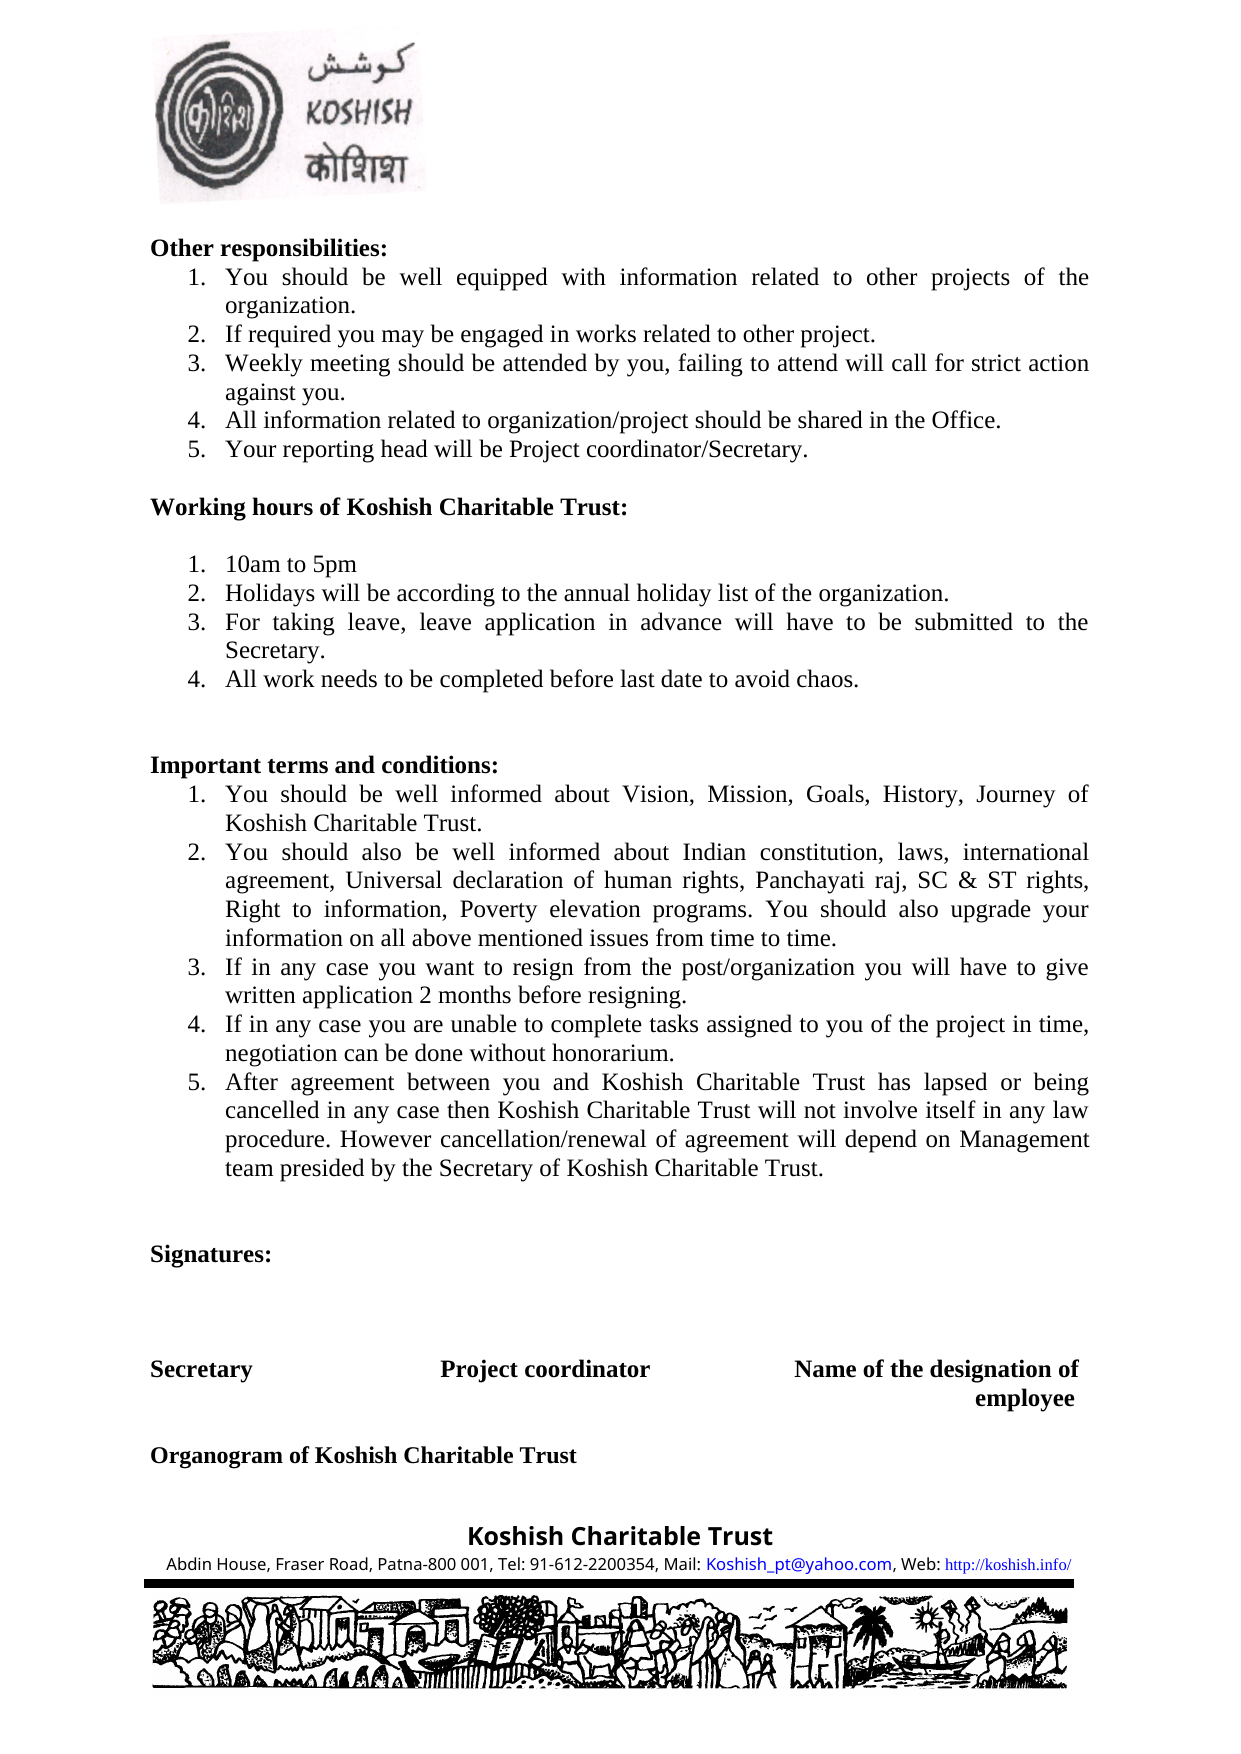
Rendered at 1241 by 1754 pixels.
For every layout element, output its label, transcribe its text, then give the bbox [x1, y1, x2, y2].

picture [152, 22, 482, 223]
list Weekly meeting should be attended by you, failing to attend will call for strict action against you. [187, 348, 1090, 406]
list You should also be well informed about Indian constitution, laws, international agreement, Universal declaration of human rights, Panchayati raj, SC & ST rights, Right to information, Poverty elevation programs. You should also upgrade your information on all above mentioned issues from time to time. [187, 837, 1090, 952]
text Signatures: [150, 1239, 1090, 1268]
text Secretary Project coordinator Name of the designation of [150, 1354, 1090, 1383]
list Holidays will be according to the annual holiday list of the organization. [187, 578, 1090, 607]
text Working hours of Koshish Charitable Trust: [150, 492, 1090, 521]
list Your reporting head will be Project coordinator/Secretary. [187, 434, 1090, 463]
list After agreement between you and Koshish Charitable Trust has lapsed or being cancelled in any case then Koshish Charitable Trust will not involve itself in any law procedure. However cancellation/renewal of agreement will depend on Management team presided by the Secretary of Koshish Charitable Trust. [187, 1067, 1090, 1182]
list For taking leave, leave application in advance will have to be submitted to the Secretary. [187, 607, 1090, 664]
text Other responsibilities: [150, 233, 1090, 262]
list 10am to 5pm [187, 549, 1090, 578]
list All information related to organization/project should be shared in the Office. [187, 406, 1090, 434]
text Organogram of Koshish Charitable Trust [150, 1441, 1090, 1468]
list You should be well informed about Vision, Mission, Goals, History, Journey of Koshish Charitable Trust. [187, 779, 1090, 837]
list You should be well equipped with information related to other projects of the organization. [187, 262, 1090, 319]
list All work needs to be completed before last date to avoid chaos. [187, 664, 1090, 693]
list If in any case you are unable to complete tasks assigned to you of the project in time, negotiation can be done without honorarium. [187, 1009, 1090, 1067]
list If in any case you want to resign from the post/organization you will have to give written application 2 months before resigning. [187, 952, 1090, 1009]
list If required you may be engaged in works related to other project. [187, 319, 1090, 348]
text employee [150, 1383, 1090, 1412]
picture [152, 1593, 1072, 1697]
text Important terms and conditions: [150, 751, 1090, 779]
